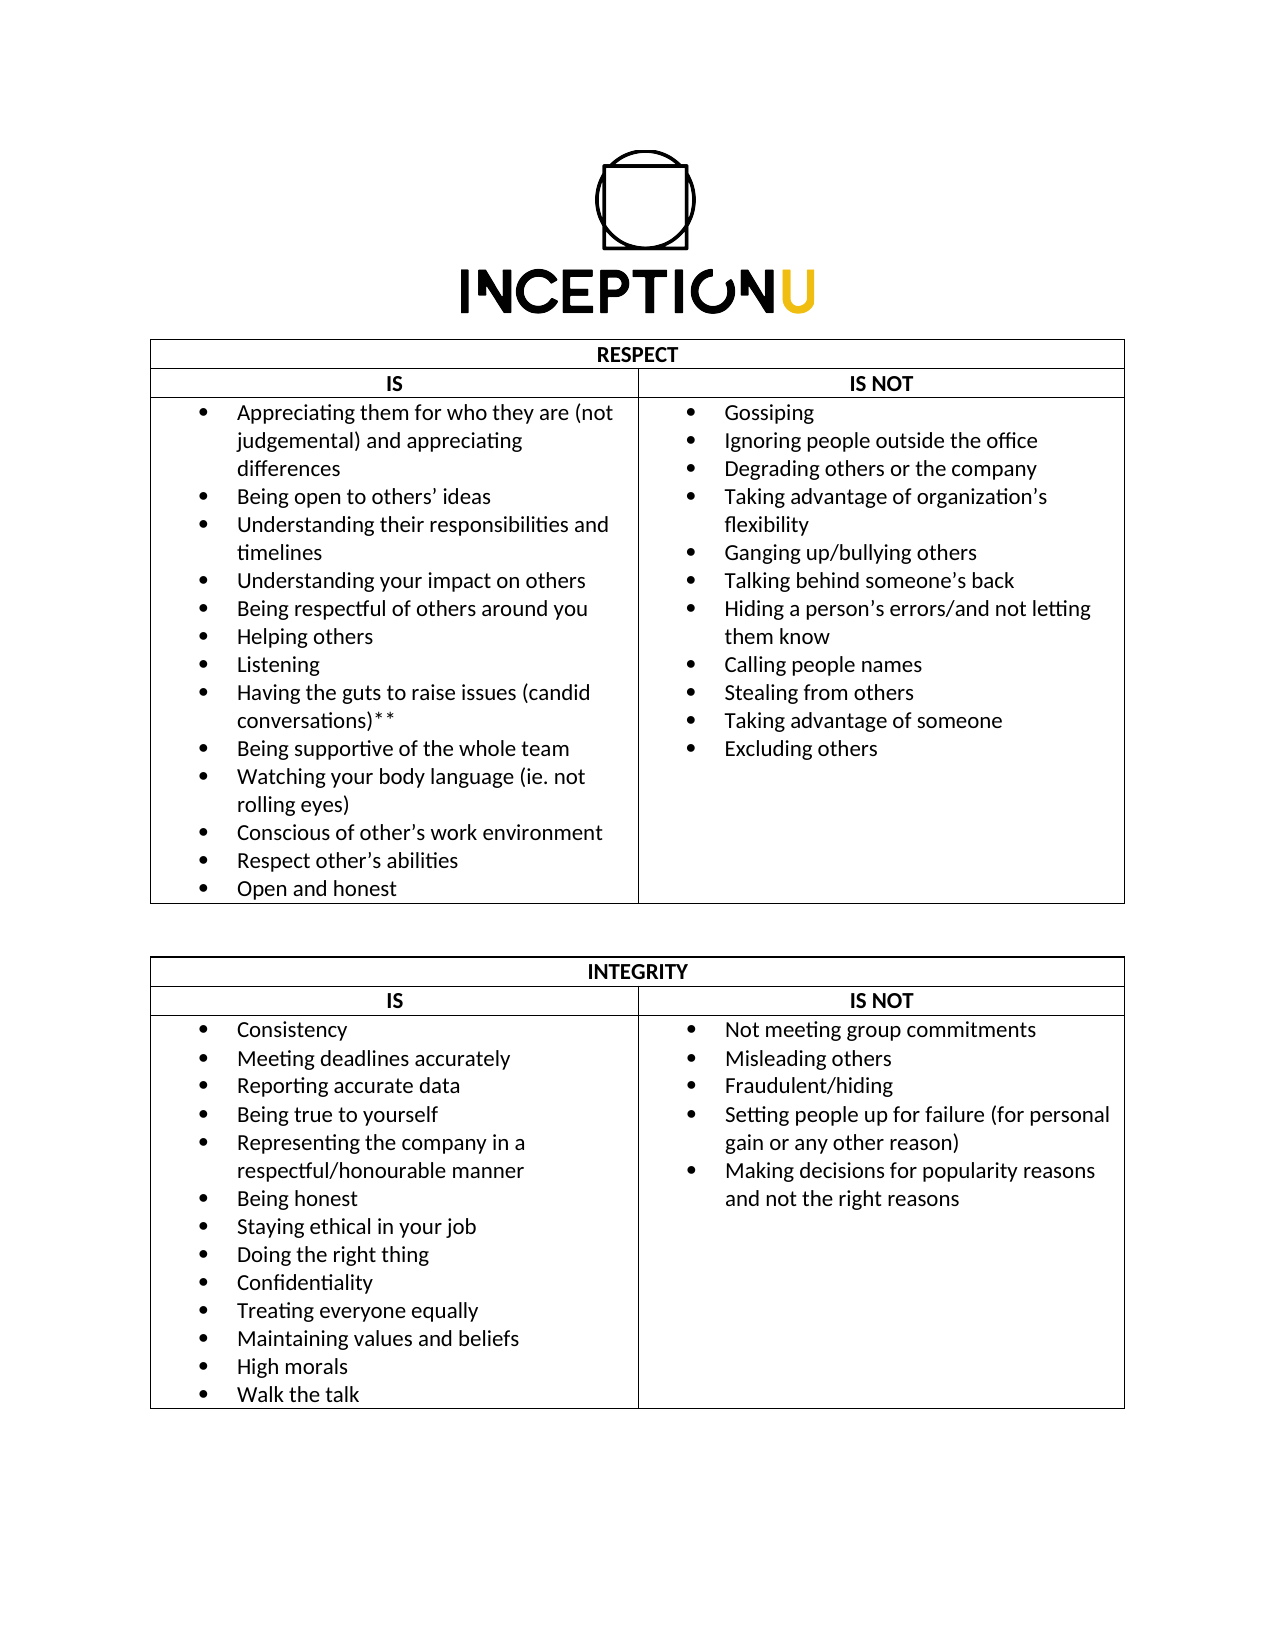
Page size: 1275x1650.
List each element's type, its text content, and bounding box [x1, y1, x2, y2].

table_cell Consistency Meeting deadlines accurately Reporting accurate data Being true to yourself Representing the company in a respectful/honourable manner Being honest Staying ethical in your job Doing the right thing Confidentiality Treating everyone equally Maintaining values and beliefs High morals Walk the talk [151, 1016, 638, 1408]
table_header INTEGRITY [151, 958, 1124, 986]
table_cell Appreciating them for who they are (not judgemental) and appreciating differences Being open to others’ ideas Understanding their responsibilities and timelines Understanding your impact on others Being respectful of others around you Helping others Listening Having the guts to raise issues (candid conversations)** Being supportive of the whole team Watching your body language (ie. not rolling eyes) Conscious of other’s work environment Respect other’s abilities Open and honest [151, 398, 638, 902]
table_header RESPECT [151, 340, 1124, 368]
table_cell IS NOT [639, 987, 1124, 1014]
picture [461, 150, 815, 314]
table_cell Not meeting group commitments Misleading others Fraudulent/hiding Setting people up for failure (for personal gain or any other reason) Making decisions for popularity reasons and not the right reasons [639, 1016, 1124, 1408]
table_cell IS [151, 369, 638, 397]
table_cell Gossiping Ignoring people outside the office Degrading others or the company Taking advantage of organization’s flexibility Ganging up/bullying others Talking behind someone’s back Hiding a person’s errors/and not letting them know Calling people names Stealing from others Taking advantage of someone Excluding others [639, 398, 1124, 902]
table_cell IS NOT [639, 369, 1124, 397]
table_cell IS [151, 987, 638, 1014]
